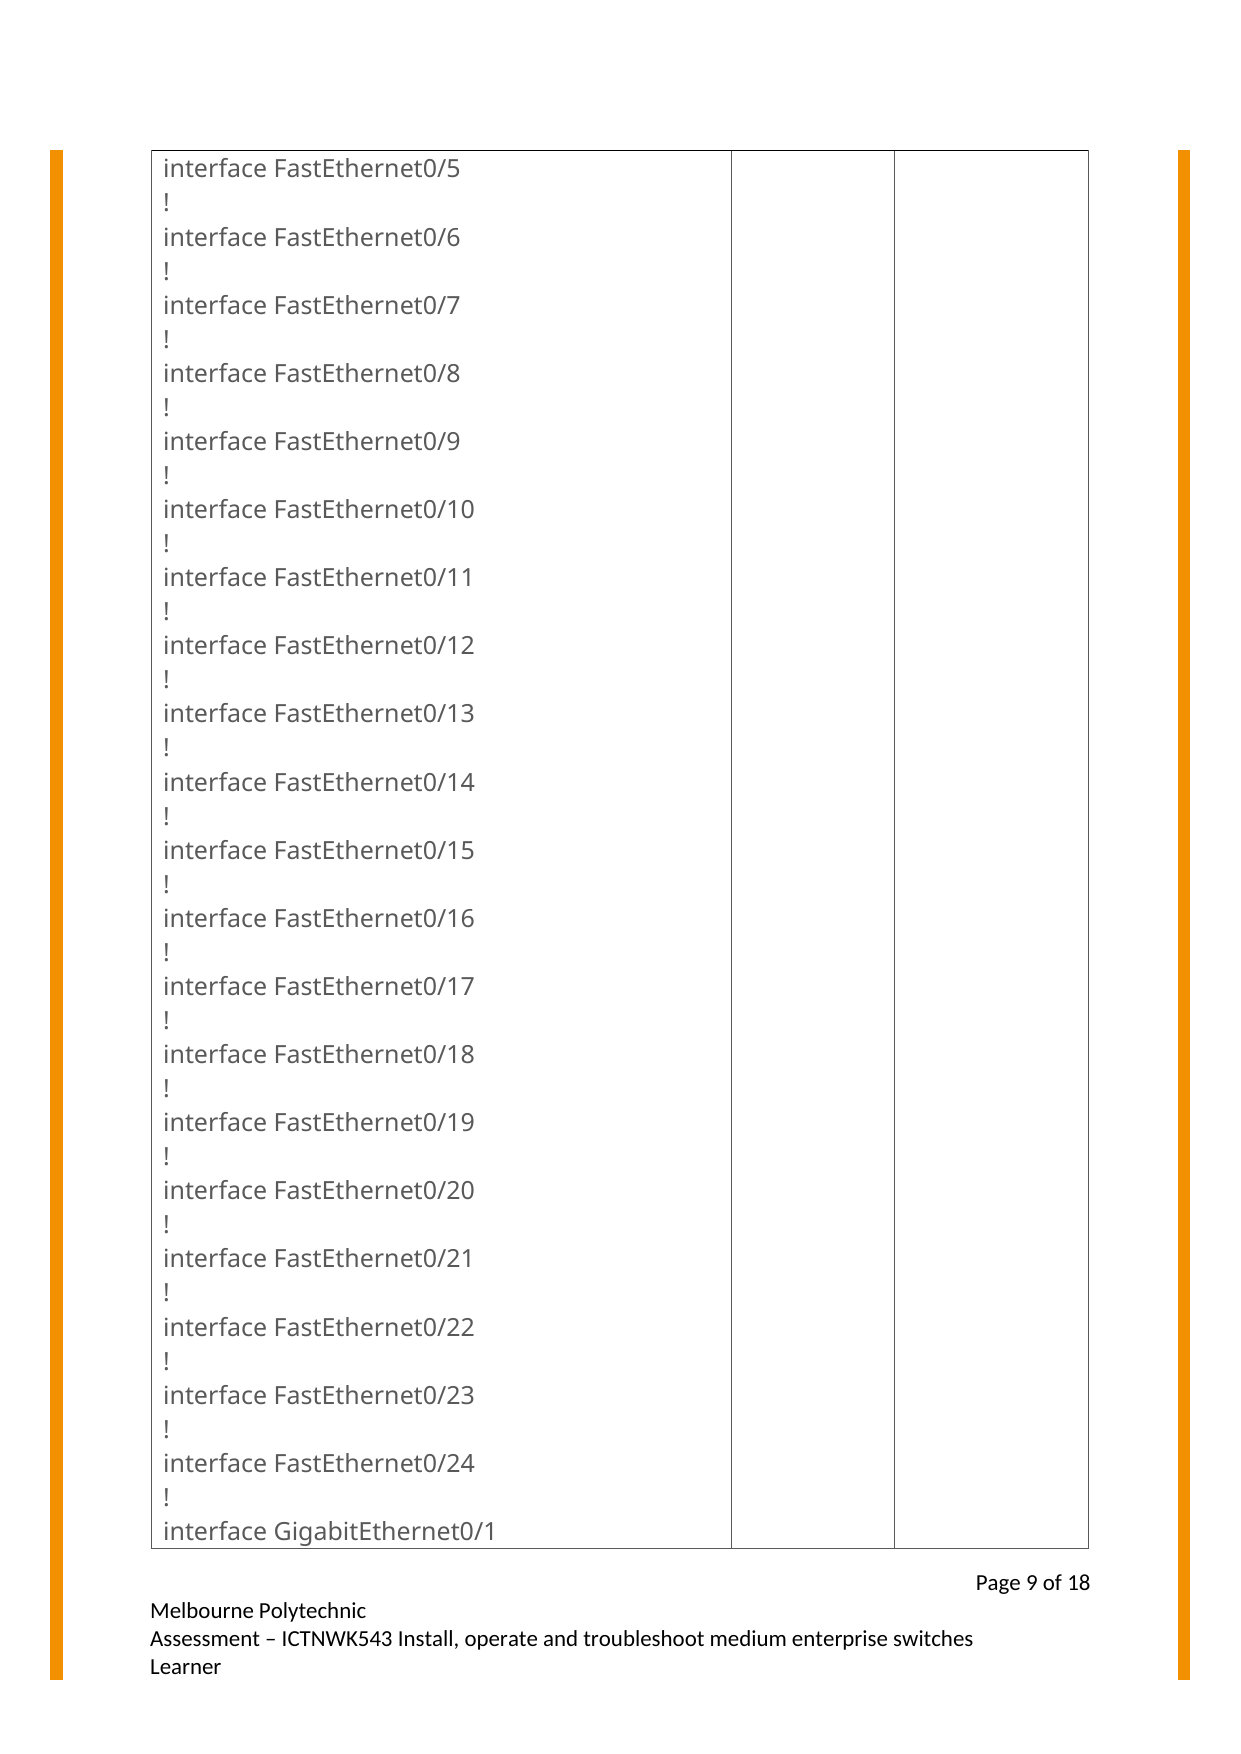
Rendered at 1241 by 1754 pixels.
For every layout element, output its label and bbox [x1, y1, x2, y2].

table_cell [152, 151, 731, 1548]
table_cell [732, 151, 894, 1548]
table_cell [895, 151, 1088, 1548]
